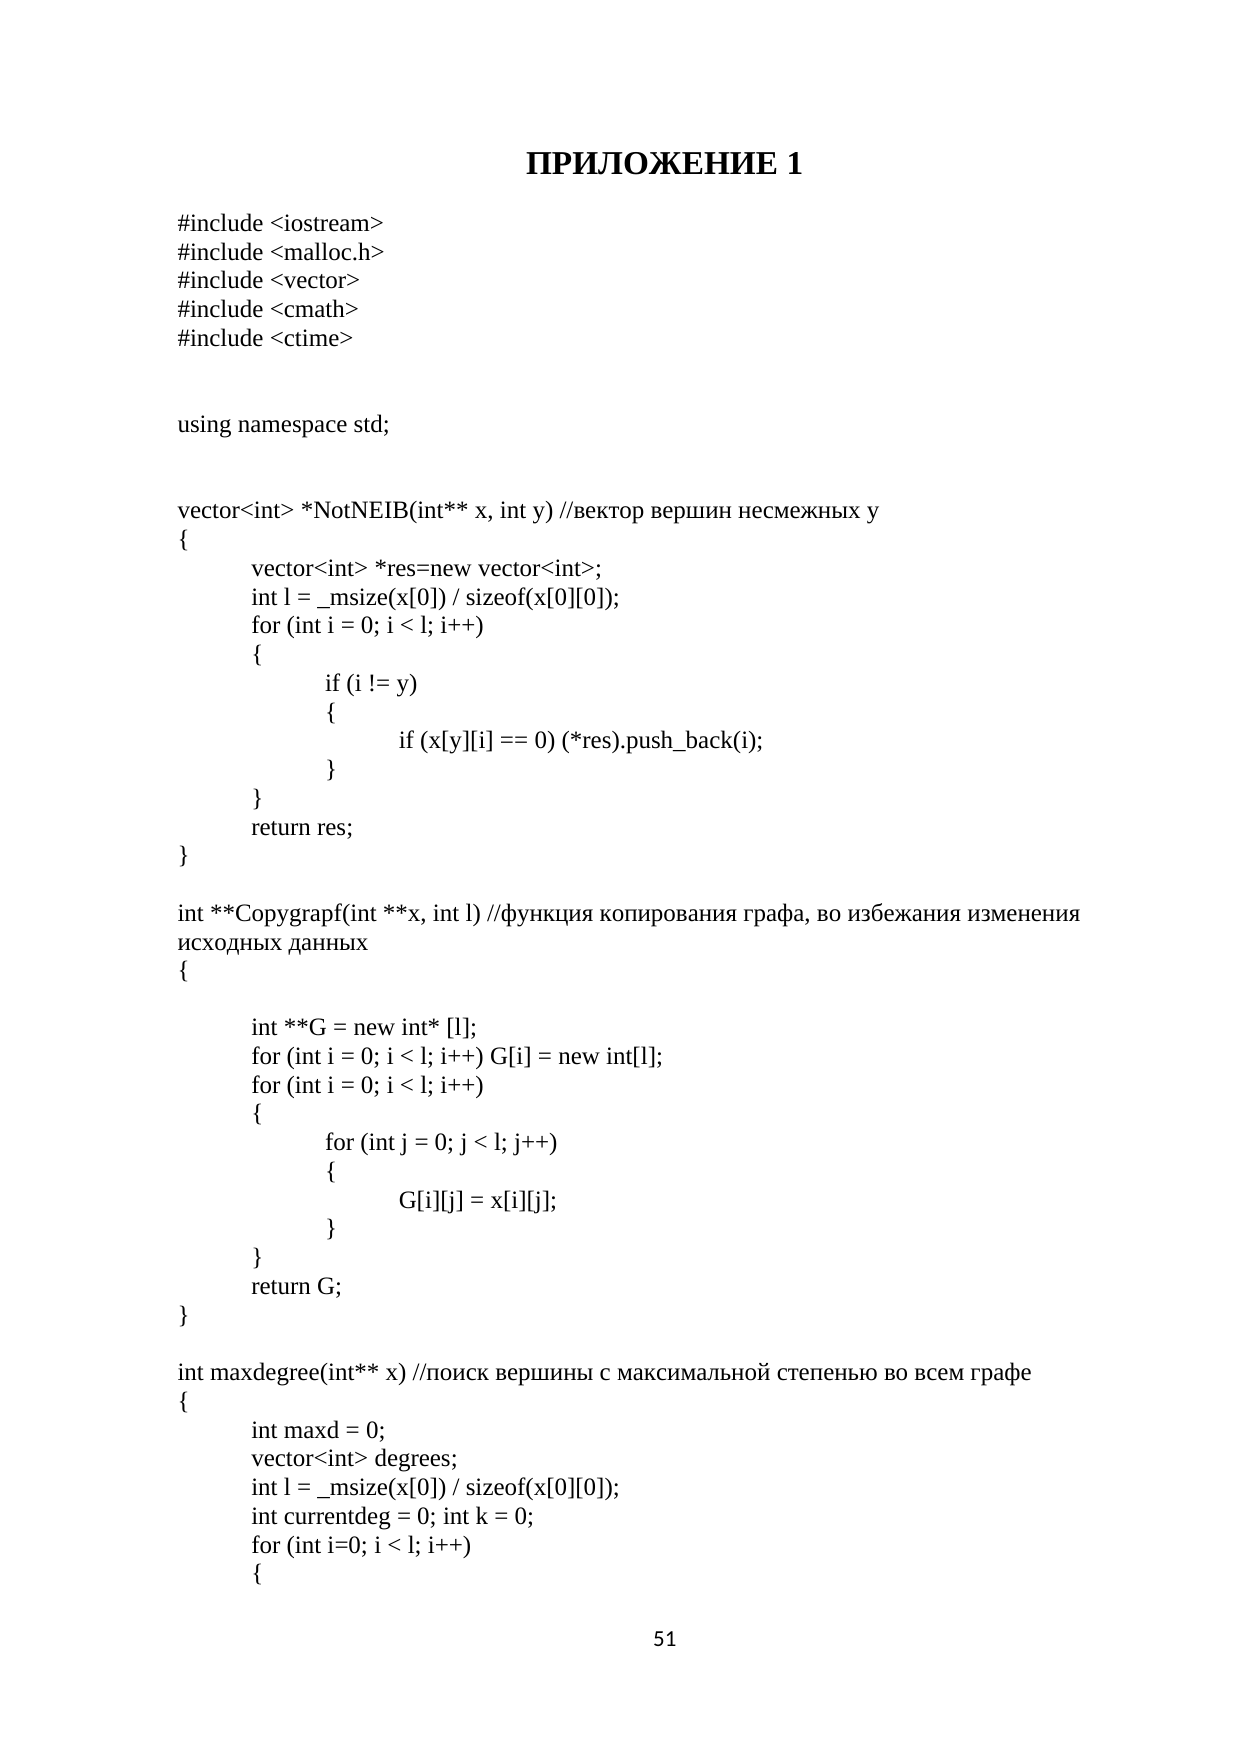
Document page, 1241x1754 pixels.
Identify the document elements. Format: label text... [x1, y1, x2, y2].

text return G; [177, 1271, 1152, 1300]
text { [177, 639, 1152, 668]
text G[i][j] = x[i][j]; [177, 1185, 1152, 1213]
text { [177, 956, 1152, 984]
text int maxdegree(int** x) //поиск вершины с максимальной степенью во всем графе [177, 1357, 1152, 1386]
text int currentdeg = 0; int k = 0; [177, 1501, 1152, 1530]
text for (int j = 0; j < l; j++) [177, 1127, 1152, 1156]
text #include <iostream> [177, 208, 1152, 237]
text vector<int> degrees; [177, 1443, 1152, 1472]
text if (i != y) [177, 668, 1152, 697]
text #include <cmath> [177, 294, 1152, 323]
text for (int i = 0; i < l; i++) G[i] = new int[l]; [177, 1041, 1152, 1070]
text #include <malloc.h> [177, 237, 1152, 266]
text int **Copygrapf(int **x, int l) //функция копирования графа, во избежания изменения исходных данных [177, 898, 1152, 956]
text for (int i=0; i < l; i++) [177, 1530, 1152, 1558]
text } [177, 754, 1152, 783]
text { [177, 1098, 1152, 1127]
text { [177, 697, 1152, 726]
text vector<int> *res=new vector<int>; [177, 553, 1152, 582]
text { [177, 1156, 1152, 1185]
text { [177, 1558, 1152, 1587]
text #include <ctime> [177, 323, 1152, 352]
text vector<int> *NotNEIB(int** x, int y) //вектор вершин несмежных y [177, 496, 1152, 524]
text int l = _msize(x[0]) / sizeof(x[0][0]); [177, 1472, 1152, 1501]
text } [177, 783, 1152, 812]
text { [177, 1386, 1152, 1415]
subtitle ПРИЛОЖЕНИЕ 1 [177, 143, 1152, 181]
text for (int i = 0; i < l; i++) [177, 611, 1152, 639]
text if (x[y][i] == 0) (*res).push_back(i); [177, 726, 1152, 754]
text } [177, 1213, 1152, 1242]
text } [177, 1300, 1152, 1328]
text int **G = new int* [l]; [177, 1012, 1152, 1041]
text { [177, 524, 1152, 553]
text int maxd = 0; [177, 1415, 1152, 1443]
text using namespace std; [177, 409, 1152, 438]
text return res; [177, 812, 1152, 841]
text for (int i = 0; i < l; i++) [177, 1070, 1152, 1098]
text } [177, 1242, 1152, 1271]
text #include <vector> [177, 266, 1152, 294]
text int l = _msize(x[0]) / sizeof(x[0][0]); [177, 582, 1152, 611]
text } [177, 841, 1152, 869]
